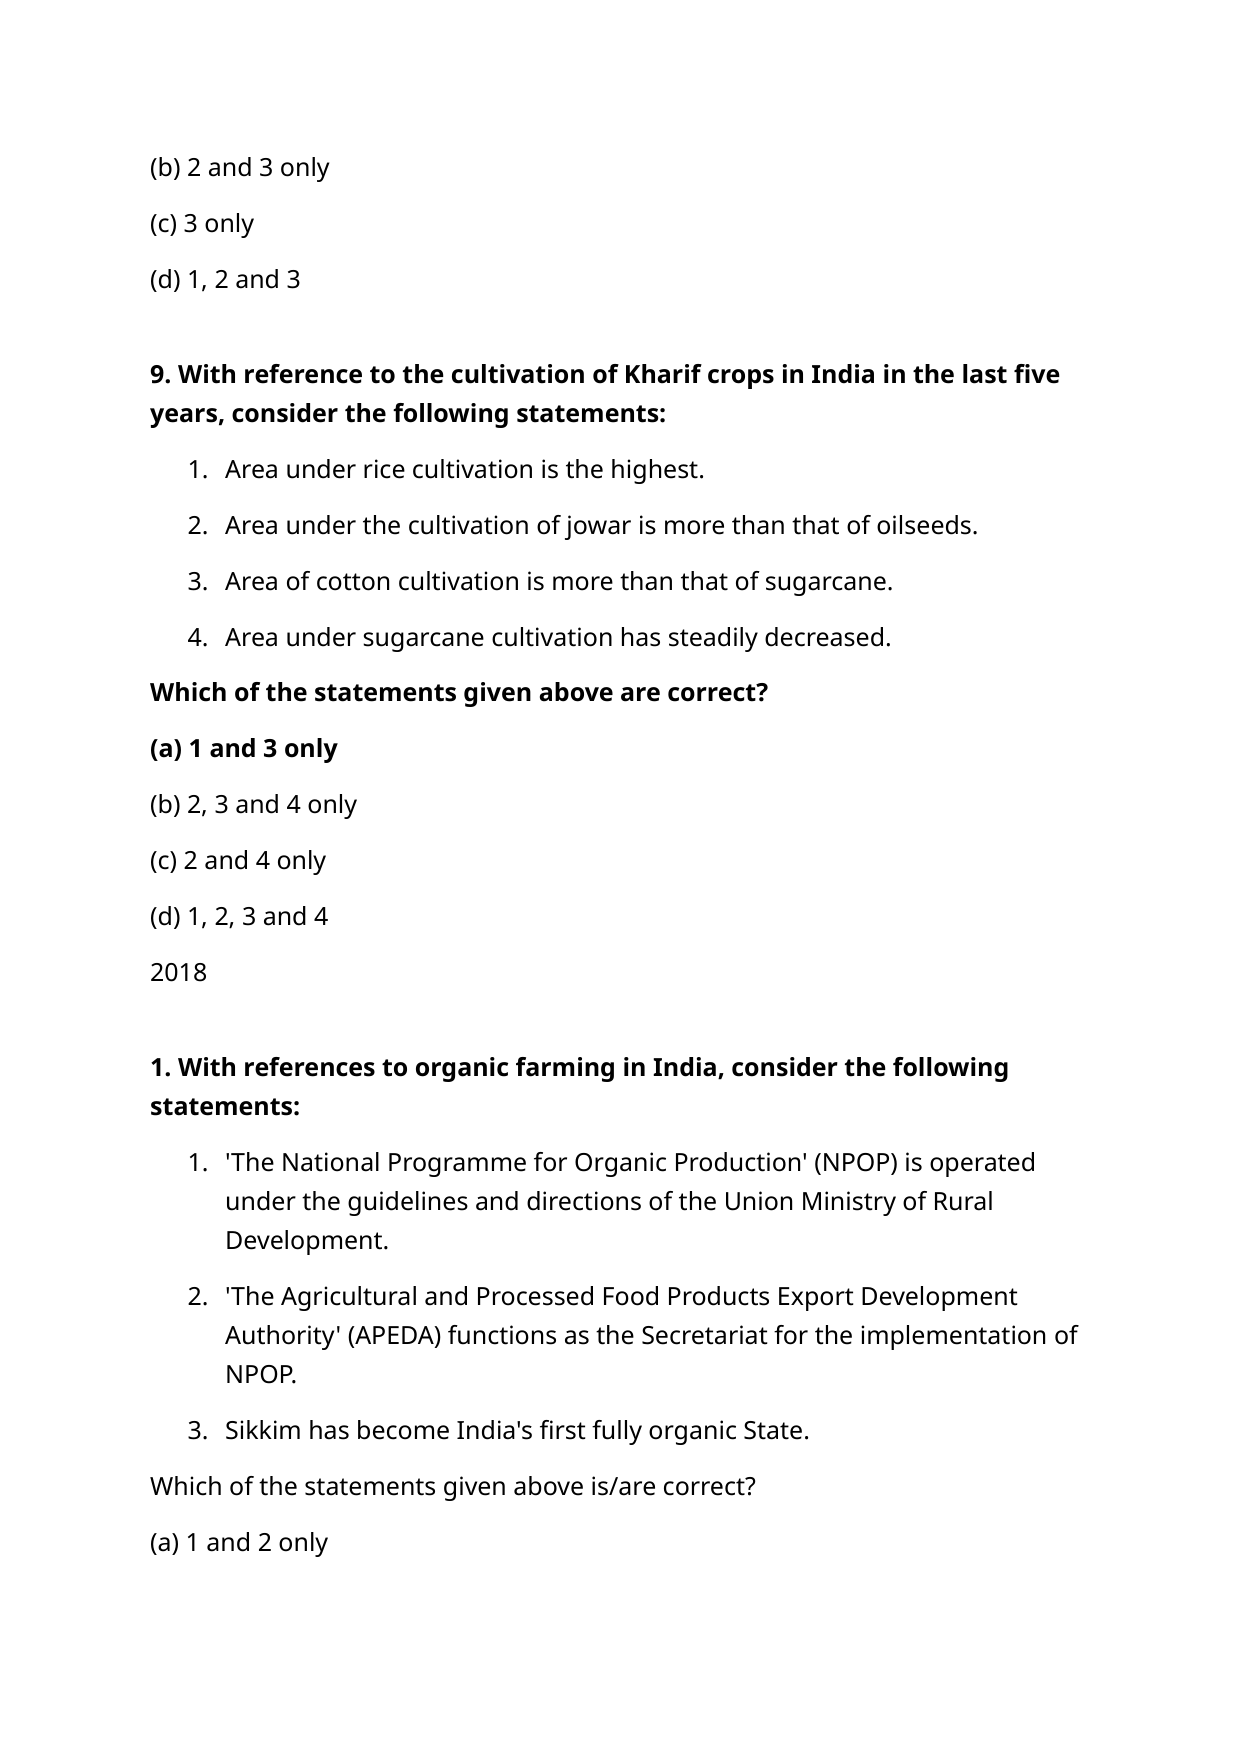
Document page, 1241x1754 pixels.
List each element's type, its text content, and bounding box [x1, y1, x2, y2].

text (d) 1, 2, 3 and 4 [150, 898, 1090, 932]
list Area under rice cultivation is the highest. [187, 452, 1090, 486]
text 2018 [150, 954, 1090, 988]
text (c) 3 only [150, 206, 1090, 240]
text 1. With references to organic farming in India, consider the following statements: [150, 1010, 1090, 1122]
text (a) 1 and 2 only [150, 1524, 1090, 1558]
list 'The Agricultural and Processed Food Products Export Development Authority' (APEDA) functions as the Secretariat for the implementation of NPOP. [187, 1278, 1090, 1391]
text Which of the statements given above is/are correct? [150, 1468, 1090, 1502]
list Area of cotton cultivation is more than that of sugarcane. [187, 563, 1090, 597]
list Sikkim has become India's first fully organic State. [187, 1412, 1090, 1447]
text (c) 2 and 4 only [150, 842, 1090, 877]
text (b) 2 and 3 only [150, 150, 1090, 184]
text 9. With reference to the cultivation of Kharif crops in India in the last five years, consider the following statements: [150, 317, 1090, 430]
text (d) 1, 2 and 3 [150, 262, 1090, 296]
list Area under the cultivation of jowar is more than that of oilseeds. [187, 507, 1090, 542]
list 'The National Programme for Organic Production' (NPOP) is operated under the guidelines and directions of the Union Ministry of Rural Development. [187, 1144, 1090, 1257]
text (b) 2, 3 and 4 only [150, 787, 1090, 821]
text Which of the statements given above are correct? [150, 675, 1090, 709]
text (a) 1 and 3 only [150, 731, 1090, 765]
list Area under sugarcane cultivation has steadily decreased. [187, 619, 1090, 653]
